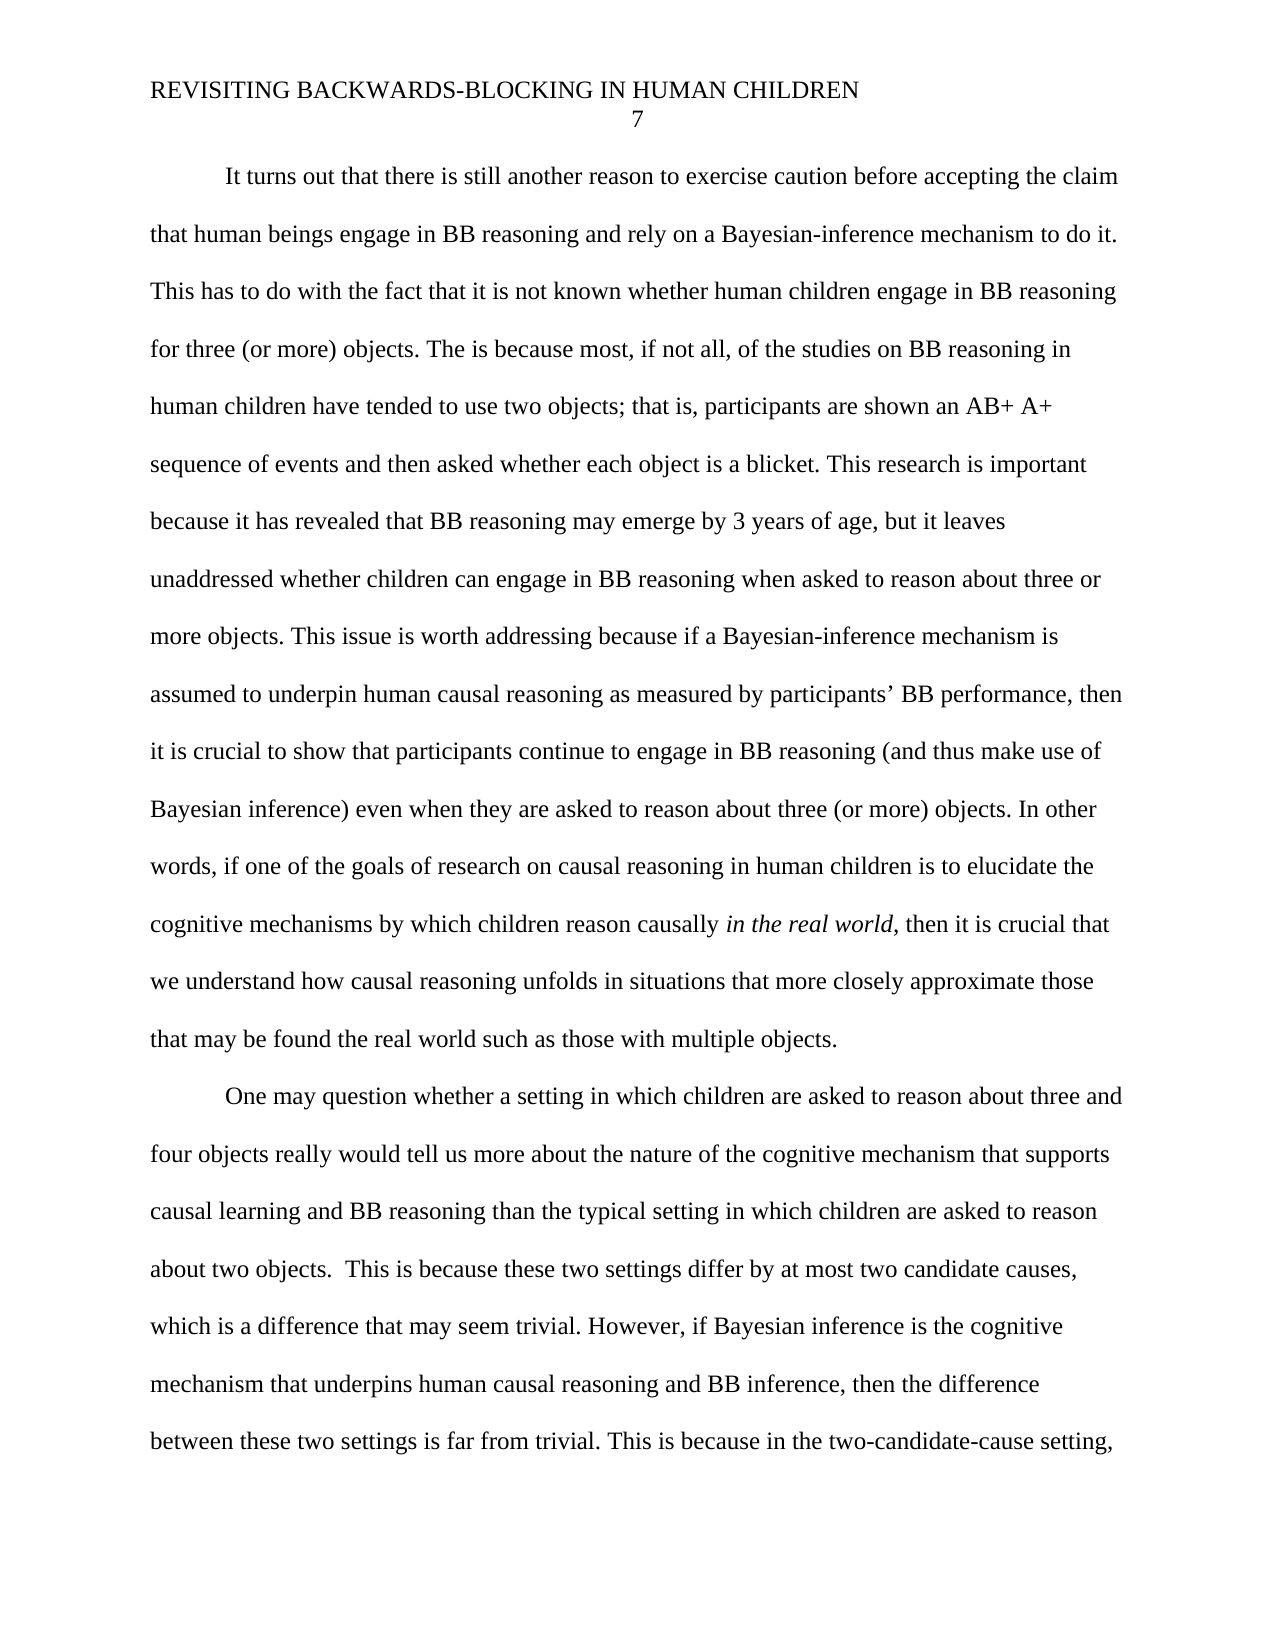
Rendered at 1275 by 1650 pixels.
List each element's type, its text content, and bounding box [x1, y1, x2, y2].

text It turns out that there is still another reason to exercise caution before accepting the claim that human beings engage in BB reasoning and rely on a Bayesian-inference mechanism to do it. This has to do with the fact that it is not known whether human children engage in BB reasoning for three (or more) objects. The is because most, if not all, of the studies on BB reasoning in human children have tended to use two objects; that is, participants are shown an AB+ A+ sequence of events and then asked whether each object is a blicket. This research is important because it has revealed that BB reasoning may emerge by 3 years of age, but it leaves unaddressed whether children can engage in BB reasoning when asked to reason about three or more objects. This issue is worth addressing because if a Bayesian-inference mechanism is assumed to underpin human causal reasoning as measured by participants’ BB performance, then it is crucial to show that participants continue to engage in BB reasoning (and thus make use of Bayesian inference) even when they are asked to reason about three (or more) objects. In other words, if one of the goals of research on causal reasoning in human children is to elucidate the cognitive mechanisms by which children reason causally in the real world, then it is crucial that we understand how causal reasoning unfolds in situations that more closely approximate those that may be found the real world such as those with multiple objects. [150, 161, 1125, 1052]
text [150, 1081, 1125, 1455]
